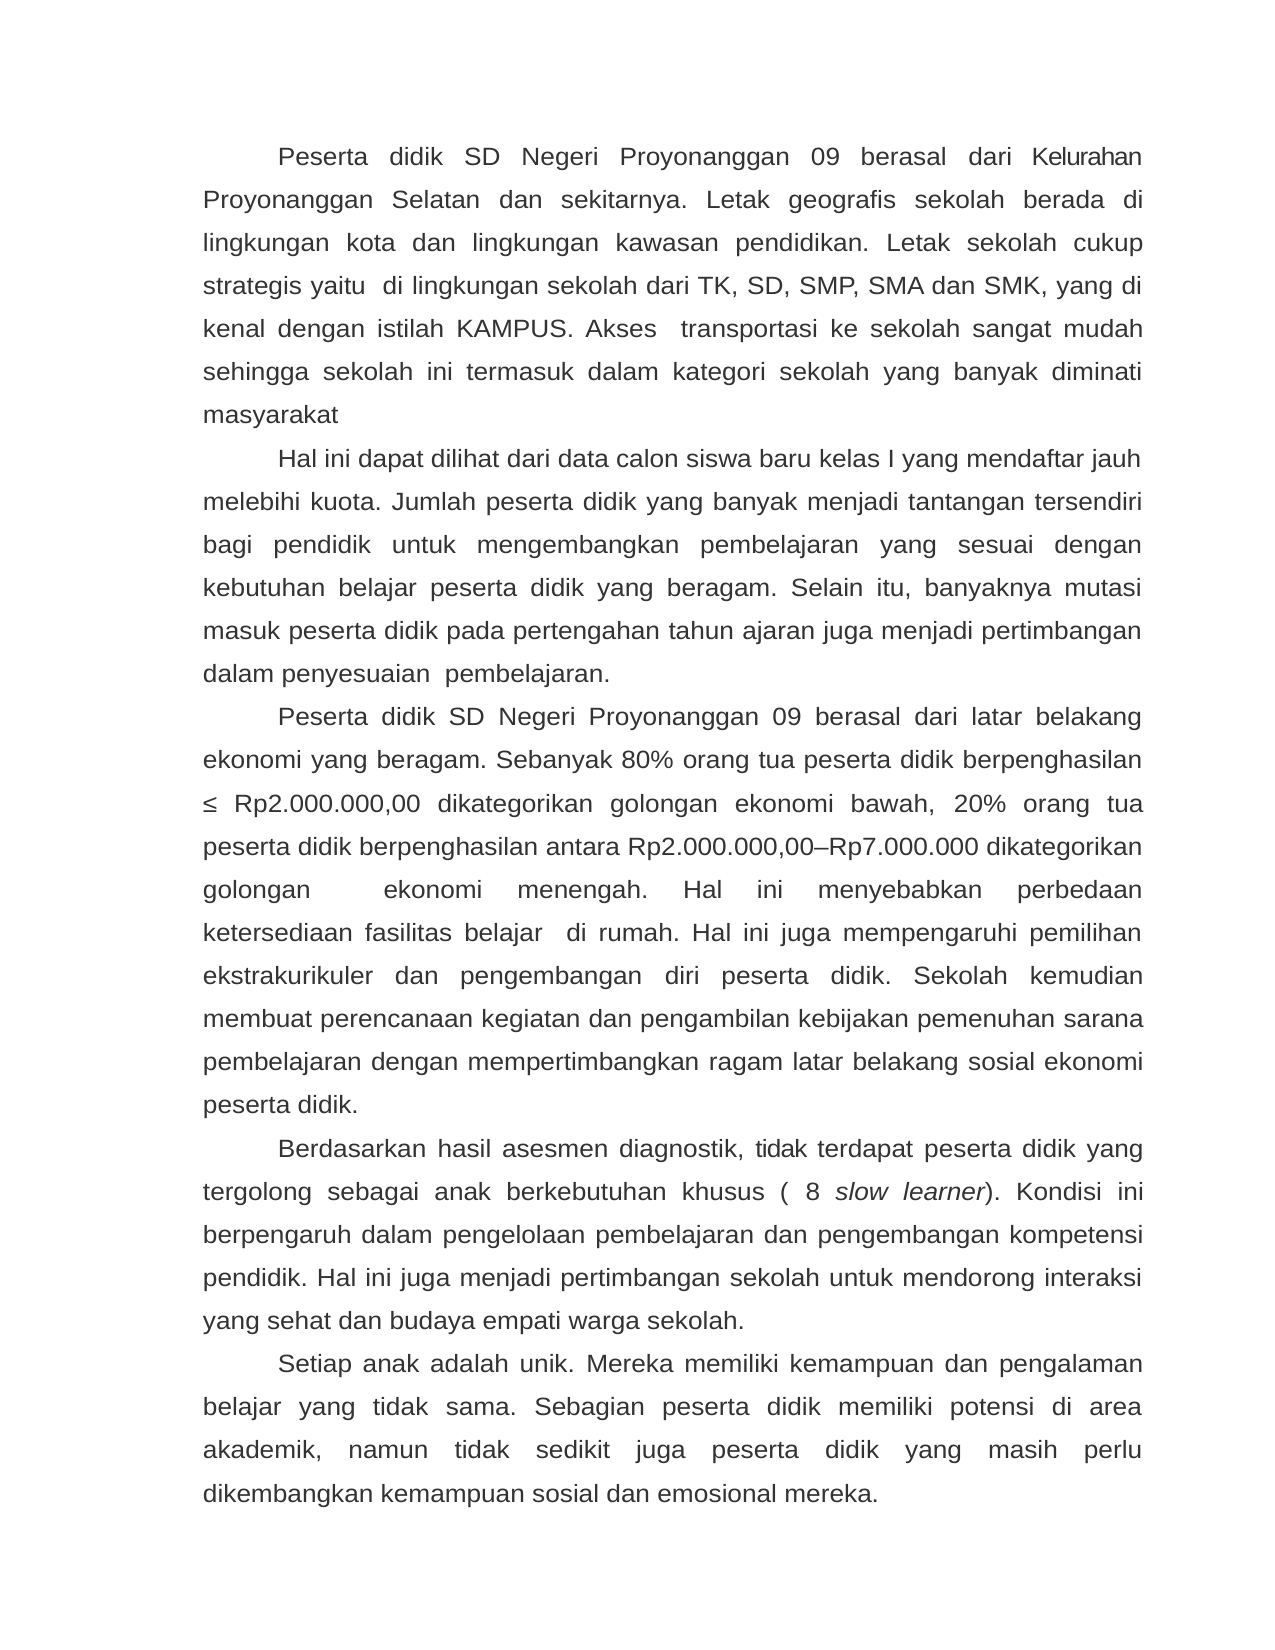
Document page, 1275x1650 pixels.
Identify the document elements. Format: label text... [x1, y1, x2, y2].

list Peserta didik SD Negeri Proyonanggan 09 berasal dari latar belakang ekonomi yang beragam. Sebanyak 80% orang tua peserta didik berpenghasilan ≤ Rp2.000.000,00 dikategorikan golongan ekonomi bawah, 20% orang tua peserta didik berpenghasilan antara Rp2.000.000,00–Rp7.000.000 dikategorikan golongan ekonomi menengah. Hal ini menyebabkan perbedaan ketersediaan fasilitas belajar di rumah. Hal ini juga mempengaruhi pemilihan ekstrakurikuler dan pengembangan diri peserta didik. Sekolah kemudian membuat perencanaan kegiatan dan pengambilan kebijakan pemenuhan sarana pembelajaran dengan mempertimbangkan ragam latar belakang sosial ekonomi peserta didik. [203, 702, 1144, 1119]
list Setiap anak adalah unik. Mereka memiliki kemampuan dan pengalaman belajar yang tidak sama. Sebagian peserta didik memiliki potensi di area akademik, namun tidak sedikit juga peserta didik yang masih perlu dikembangkan kemampuan sosial dan emosional mereka. [203, 1349, 1144, 1507]
list Hal ini dapat dilihat dari data calon siswa baru kelas I yang mendaftar jauh melebihi kuota. Jumlah peserta didik yang banyak menjadi tantangan tersendiri bagi pendidik untuk mengembangkan pembelajaran yang sesuai dengan kebutuhan belajar peserta didik yang beragam. Selain itu, banyaknya mutasi masuk peserta didik pada pertengahan tahun ajaran juga menjadi pertimbangan dalam penyesuaian pembelajaran. [203, 443, 1144, 688]
list Peserta didik SD Negeri Proyonanggan 09 berasal dari Kelurahan Proyonanggan Selatan dan sekitarnya. Letak geografis sekolah berada di lingkungan kota dan lingkungan kawasan pendidikan. Letak sekolah cukup strategis yaitu di lingkungan sekolah dari TK, SD, SMP, SMA dan SMK, yang di kenal dengan istilah KAMPUS. Akses transportasi ke sekolah sangat mudah sehingga sekolah ini termasuk dalam kategori sekolah yang banyak diminati masyarakat [203, 142, 1144, 429]
list Berdasarkan hasil asesmen diagnostik, tidak terdapat peserta didik yang tergolong sebagai anak berkebutuhan khusus ( 8 slow learner). Kondisi ini berpengaruh dalam pengelolaan pembelajaran dan pengembangan kompetensi pendidik. Hal ini juga menjadi pertimbangan sekolah untuk mendorong interaksi yang sehat dan budaya empati warga sekolah. [203, 1133, 1144, 1335]
